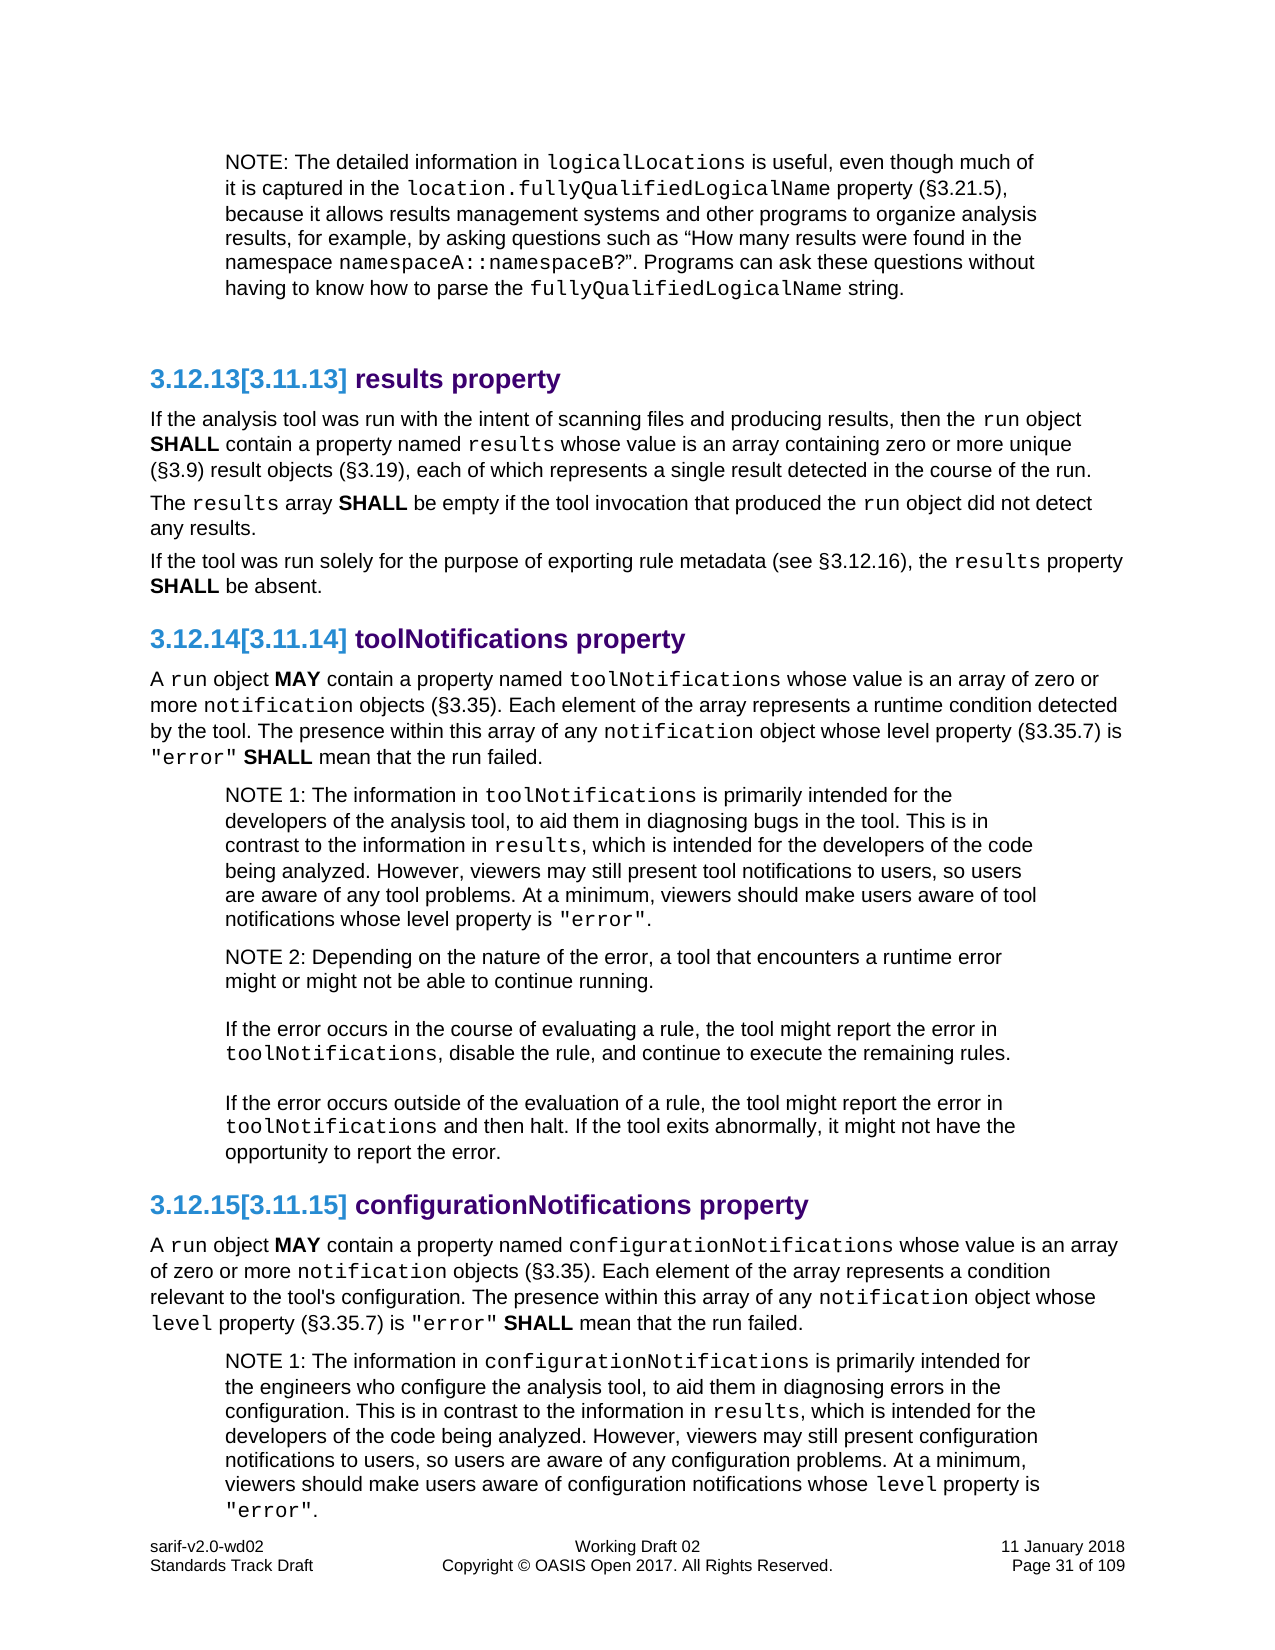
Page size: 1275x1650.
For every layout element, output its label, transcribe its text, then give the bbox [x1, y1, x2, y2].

text If the analysis tool was run with the intent of scanning files and producing results, then the run object SHALL contain a property named results whose value is an array containing zero or more unique (§3.8) result objects (§3.18), each of which represents a single result detected in the course of the run. [150, 406, 1125, 482]
subtitle toolNotifications property [150, 623, 1125, 654]
subtitle results property [150, 363, 1125, 394]
text NOTE 2: Depending on the nature of the error, a tool that encounters a runtime error might or might not be able to continue running. If the error occurs in the course of evaluating a rule, the tool might report the error in toolNotifications, disable the rule, and continue to execute the remaining rules. If the error occurs outside of the evaluation of a rule, the tool might report the error in toolNotifications and then halt. If the tool exits abnormally, it might not have the opportunity to report the error. [225, 945, 1050, 1164]
text A run object MAY contain a property named configurationNotifications whose value is an array of zero or more notification objects (§3.34). Each element of the array represents a condition relevant to the tool's configuration. The presence within this array of any notification object whose level property (§3.34.7) is "error" SHALL mean that the run failed. [150, 1233, 1125, 1336]
text NOTE 1: The information in toolNotifications is primarily intended for the developers of the analysis tool, to aid them in diagnosing bugs in the tool. This is in contrast to the information in results, which is intended for the developers of the code being analyzed. However, viewers may still present tool notifications to users, so users are aware of any tool problems. At a minimum, viewers should make users aware of tool notifications whose level property is "error". [225, 783, 1050, 932]
text NOTE 1: The information in configurationNotifications is primarily intended for the engineers who configure the analysis tool, to aid them in diagnosing errors in the configuration. This is in contrast to the information in results, which is intended for the developers of the code being analyzed. However, viewers may still present configuration notifications to users, so users are aware of any configuration problems. At a minimum, viewers should make users aware of configuration notifications whose level property is "error". [225, 1349, 1050, 1524]
subtitle configurationNotifications property [150, 1189, 1125, 1220]
text NOTE: The detailed information in logicalLocations is useful, even though much of it is captured in the location.fullyQualifiedLogicalName property (§3.20.5), because it allows results management systems and other programs to organize analysis results, for example, by asking questions such as “How many results were found in the namespace namespaceA::namespaceB?”. Programs can ask these questions without having to know how to parse the fullyQualifiedLogicalName string. [225, 150, 1050, 301]
text The results array SHALL be empty if the tool invocation that produced the run object did not detect any results. [150, 490, 1125, 540]
text A run object MAY contain a property named toolNotifications whose value is an array of zero or more notification objects (§3.34). Each element of the array represents a runtime condition detected by the tool. The presence within this array of any notification object whose level property (§3.34.7) is "error" SHALL mean that the run failed. [150, 667, 1125, 770]
text If the tool was run solely for the purpose of exporting rule metadata (see §3.11.16), the results property SHALL be absent. [150, 548, 1125, 598]
